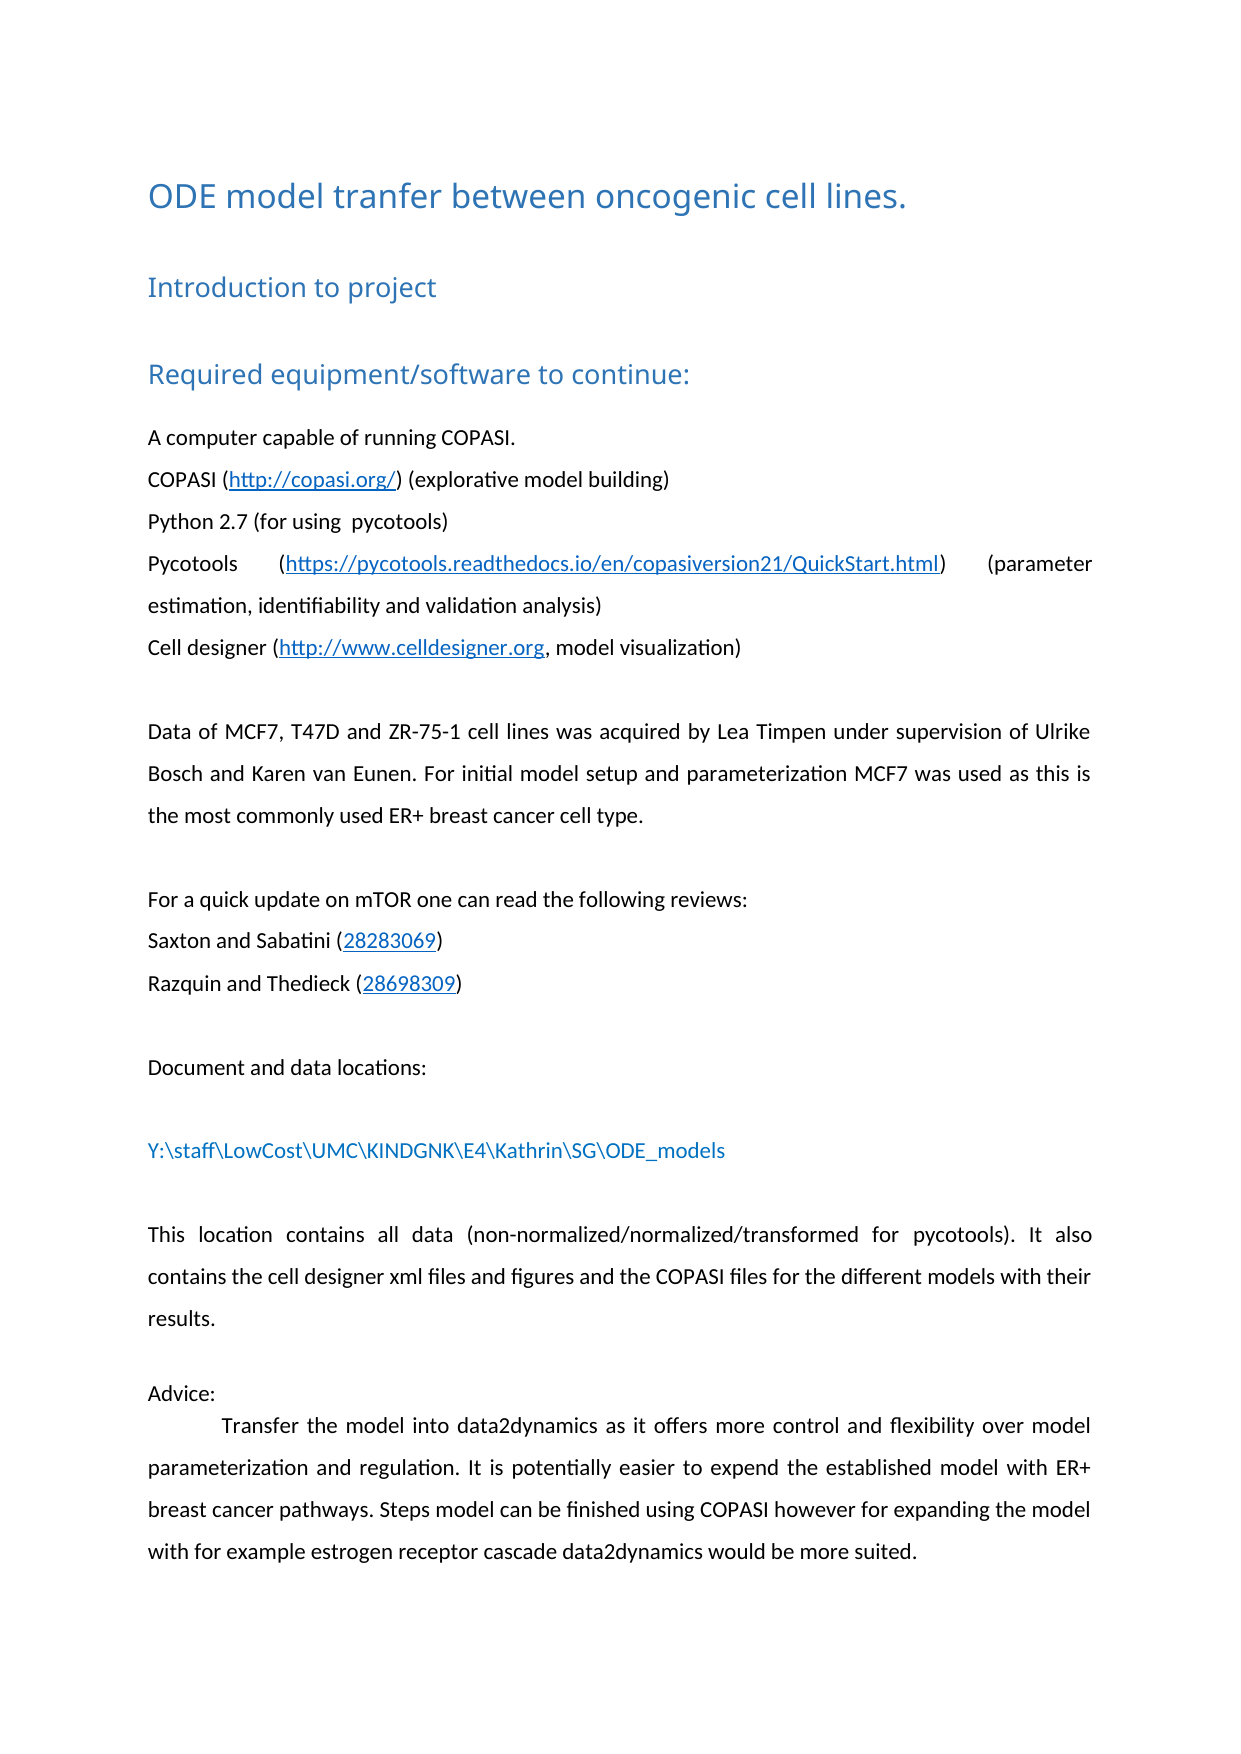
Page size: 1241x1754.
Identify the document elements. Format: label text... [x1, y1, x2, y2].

text Y:\staff\LowCost\UMC\KINDGNK\E4\Kathrin\SG\ODE_models [148, 1137, 1093, 1164]
text Transfer the model into data2dynamics as it offers more control and flexibility over model parameterization and regulation. It is potentially easier to expend the established model with ER+ breast cancer pathways. Steps model can be finished using COPASI however for expanding the model with for example estrogen receptor cascade data2dynamics would be more suited. [148, 1411, 1093, 1565]
text This location contains all data (non-normalized/normalized/transformed for pycotools). It also contains the cell designer xml files and figures and the COPASI files for the different models with their results. [148, 1221, 1093, 1332]
text Python 2.7 (for using pycotools) [148, 507, 1093, 535]
text Advice: [148, 1379, 1093, 1407]
text Cell designer (http://www.celldesigner.org, model visualization) [148, 633, 1093, 661]
text Saxton and Sabatini (28283069) [148, 927, 1093, 955]
text Razquin and Thedieck (28698309) [148, 969, 1093, 997]
text Data of MCF7, T47D and ZR-75-1 cell lines was acquired by Lea Timpen under supervision of Ulrike Bosch and Karen van Eunen. For initial model setup and parameterization MCF7 was used as this is the most commonly used ER+ breast cancer cell type. [148, 717, 1093, 829]
subtitle ODE model tranfer between oncogenic cell lines. [148, 173, 1093, 218]
subtitle Required equipment/software to continue: [148, 355, 1093, 392]
text COPASI (http://copasi.org/) (explorative model building) [148, 465, 1093, 493]
text Pycotools (https://pycotools.readthedocs.io/en/copasiversion21/QuickStart.html) (parameter estimation, identifiability and validation analysis) [148, 549, 1093, 619]
text For a quick update on mTOR one can read the following reviews: [148, 885, 1093, 913]
text A computer capable of running COPASI. [148, 423, 1093, 451]
text Document and data locations: [148, 1053, 1093, 1081]
subtitle Introduction to project [148, 268, 1093, 305]
